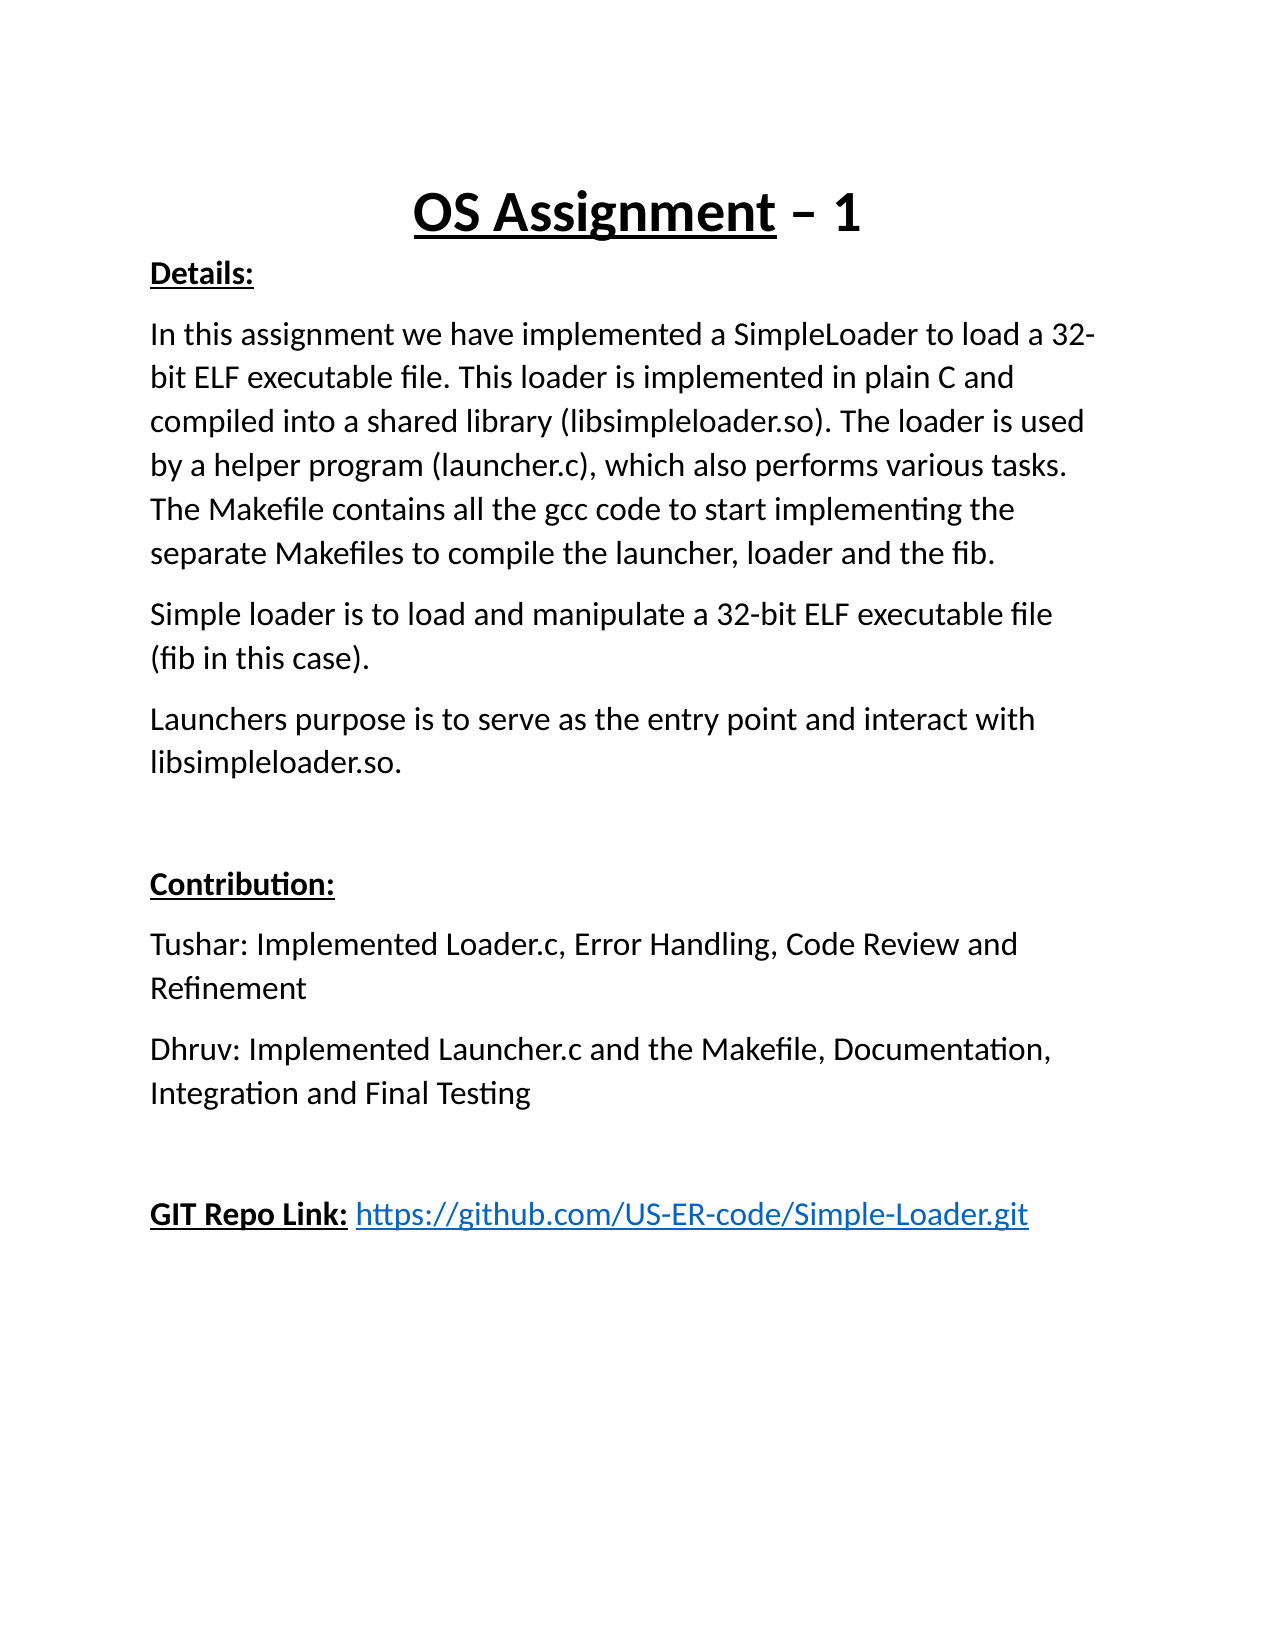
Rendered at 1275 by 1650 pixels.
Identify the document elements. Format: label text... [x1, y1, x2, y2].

text In this assignment we have implemented a SimpleLoader to load a 32-bit ELF executable file. This loader is implemented in plain C and compiled into a shared library (libsimpleloader.so). The loader is used by a helper program (launcher.c), which also performs various tasks. The Makefile contains all the gcc code to start implementing the separate Makefiles to compile the launcher, loader and the fib. [150, 312, 1125, 573]
text Dhruv: Implemented Launcher.c and the Makefile, Documentation, Integration and Final Testing [150, 1028, 1125, 1113]
text Tushar: Implemented Loader.c, Error Handling, Code Review and Refinement [150, 923, 1125, 1008]
subtitle OS Assignment – 1 [150, 175, 1125, 246]
text Contribution: [150, 863, 1125, 903]
text Simple loader is to load and manipulate a 32-bit ELF executable file (fib in this case). [150, 593, 1125, 678]
text GIT Repo Link: https://github.com/US-ER-code/Simple-Loader.git [150, 1193, 1125, 1234]
text Details: [150, 252, 1125, 293]
text Launchers purpose is to serve as the entry point and interact with libsimpleloader.so. [150, 697, 1125, 782]
